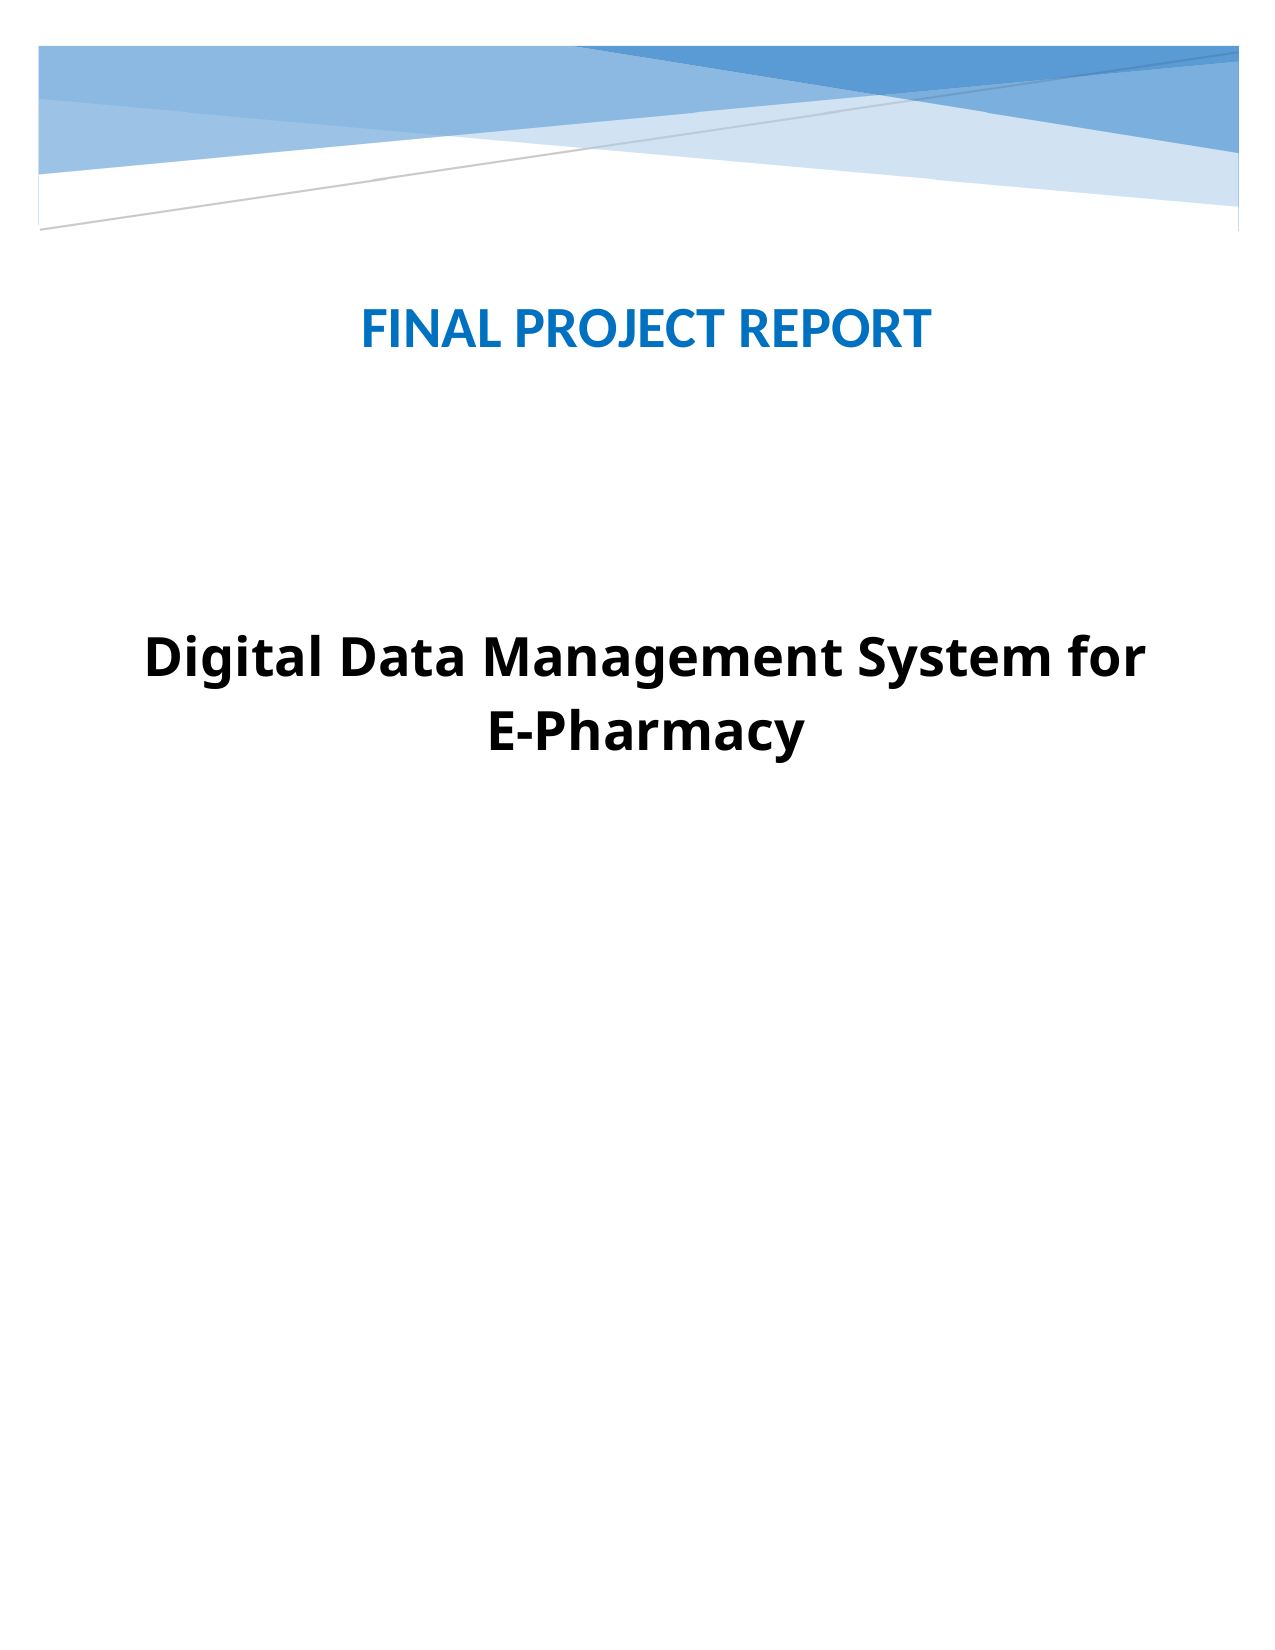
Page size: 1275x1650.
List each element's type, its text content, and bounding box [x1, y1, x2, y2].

picture [38, 45, 1239, 246]
text FINAL PROJECT REPORT [150, 291, 1125, 362]
